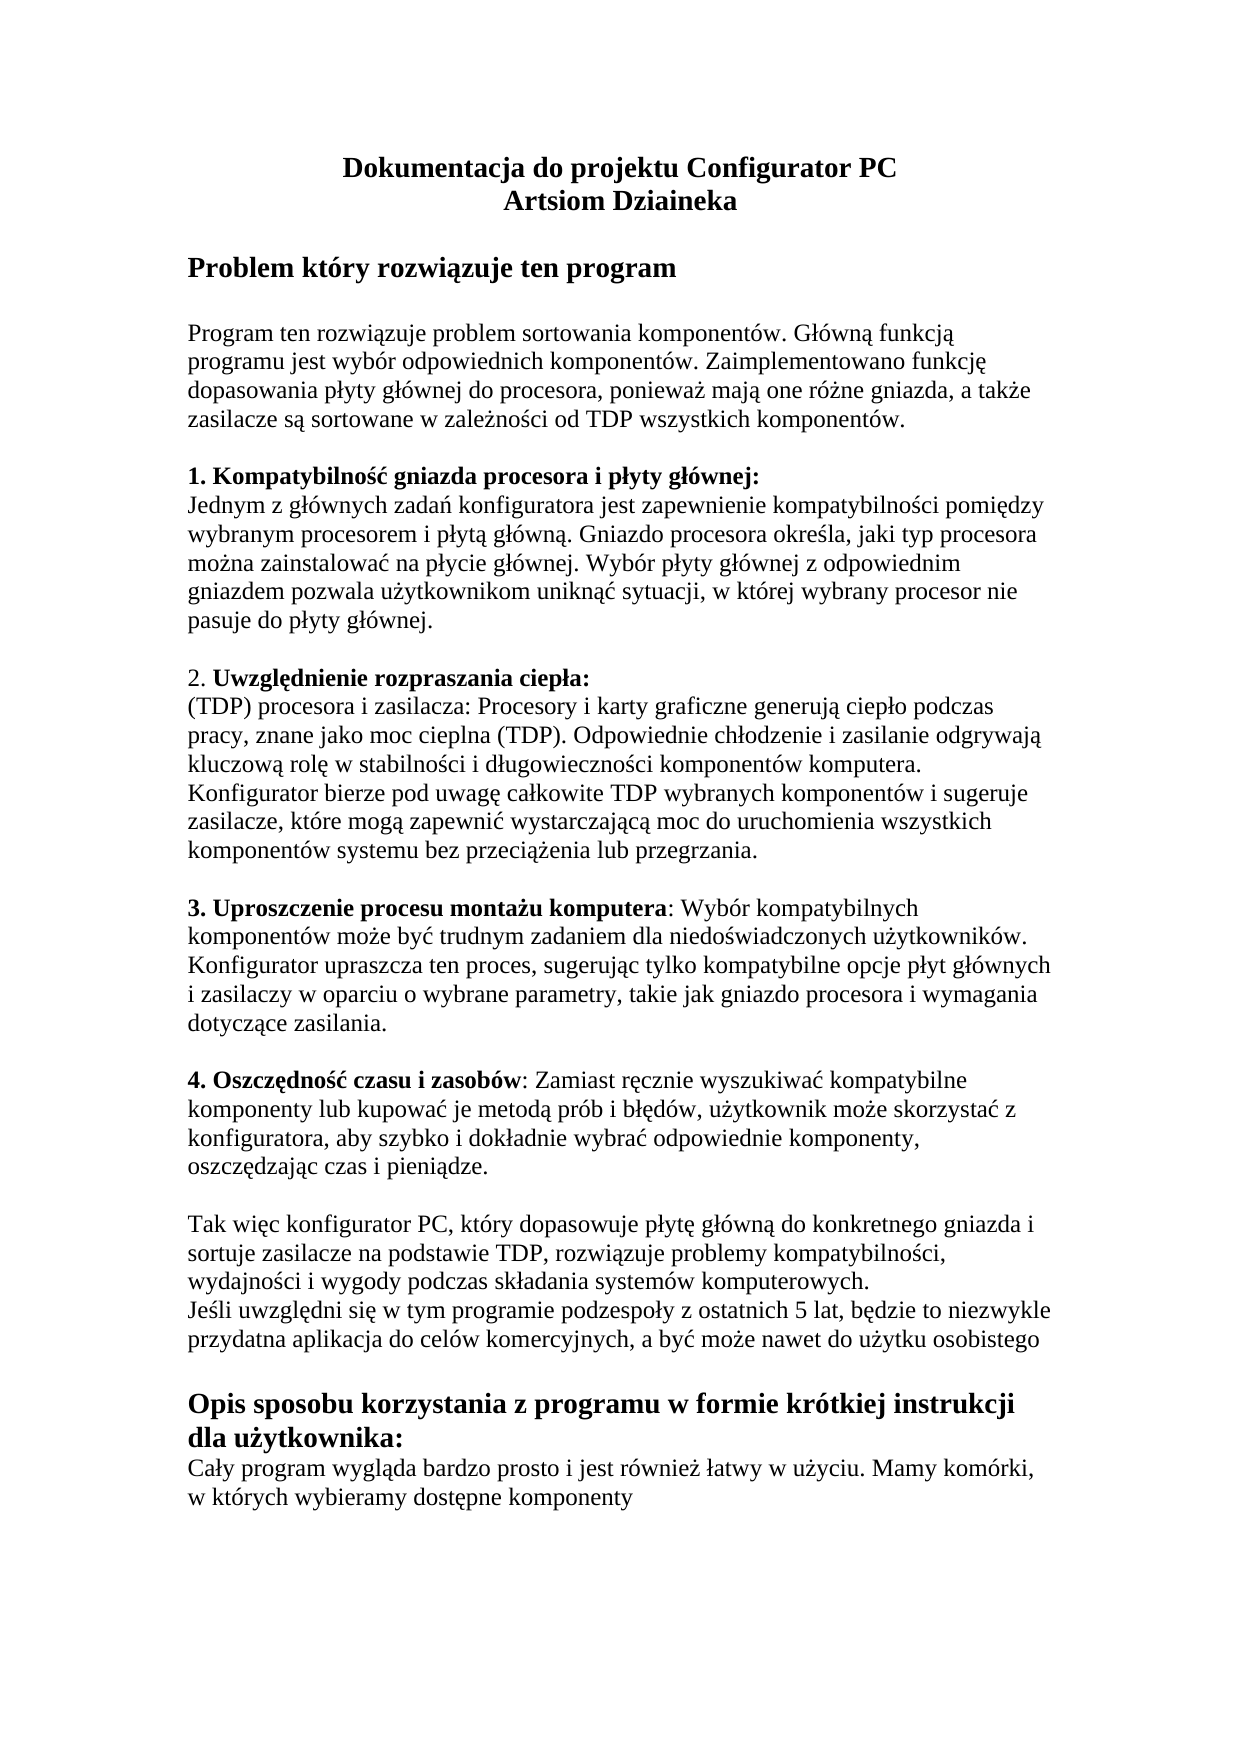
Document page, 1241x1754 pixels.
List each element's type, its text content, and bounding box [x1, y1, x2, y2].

text Program ten rozwiązuje problem sortowania komponentów. Główną funkcją programu jest wybór odpowiednich komponentów. Zaimplementowano funkcję dopasowania płyty głównej do procesora, ponieważ mają one różne gniazda, a także zasilacze są sortowane w zależności od TDP wszystkich komponentów. [187, 318, 1053, 433]
text 1. Kompatybilność gniazda procesora i płyty głównej: [187, 461, 1053, 490]
text 3. Uproszczenie procesu montażu komputera: Wybór kompatybilnych komponentów może być trudnym zadaniem dla niedoświadczonych użytkowników. Konfigurator upraszcza ten proces, sugerując tylko kompatybilne opcje płyt głównych i zasilaczy w oparciu o wybrane parametry, takie jak gniazdo procesora i wymagania dotyczące zasilania. [187, 893, 1053, 1036]
text Problem który rozwiązuje ten program [187, 251, 1053, 284]
text Cały program wygląda bardzo prosto i jest również łatwy w użyciu. Mamy komórki, w których wybieramy dostępne komponenty [187, 1453, 1053, 1511]
text Jednym z głównych zadań konfiguratora jest zapewnienie kompatybilności pomiędzy wybranym procesorem i płytą główną. Gniazdo procesora określa, jaki typ procesora można zainstalować na płycie głównej. Wybór płyty głównej z odpowiednim gniazdem pozwala użytkownikom uniknąć sytuacji, w której wybrany procesor nie pasuje do płyty głównej. [187, 490, 1053, 634]
text 4. Oszczędność czasu i zasobów: Zamiast ręcznie wyszukiwać kompatybilne komponenty lub kupować je metodą prób i błędów, użytkownik może skorzystać z konfiguratora, aby szybko i dokładnie wybrać odpowiednie komponenty, oszczędzając czas i pieniądze. [187, 1065, 1053, 1180]
text Jeśli uwzględni się w tym programie podzespoły z ostatnich 5 lat, będzie to niezwykle przydatna aplikacja do celów komercyjnych, a być może nawet do użytku osobistego [187, 1295, 1053, 1353]
text Tak więc konfigurator PC, który dopasowuje płytę główną do konkretnego gniazda i sortuje zasilacze na podstawie TDP, rozwiązuje problemy kompatybilności, wydajności i wygody podczas składania systemów komputerowych. [187, 1209, 1053, 1295]
text Artsiom Dziaineka [187, 183, 1053, 217]
text Opis sposobu korzystania z programu w formie krótkiej instrukcji dla użytkownika: [187, 1386, 1053, 1453]
list (TDP) procesora i zasilacza: Procesory i karty graficzne generują ciepło podczas pracy, znane jako moc cieplna (TDP). Odpowiednie chłodzenie i zasilanie odgrywają kluczową rolę w stabilności i długowieczności komponentów komputera. Konfigurator bierze pod uwagę całkowite TDP wybranych komponentów i sugeruje zasilacze, które mogą zapewnić wystarczającą moc do uruchomienia wszystkich komponentów systemu bez przeciążenia lub przegrzania. [187, 691, 1053, 864]
text Dokumentacja do projektu Configurator PC [187, 150, 1053, 183]
list Uwzględnienie rozpraszania ciepła: [187, 663, 1053, 691]
